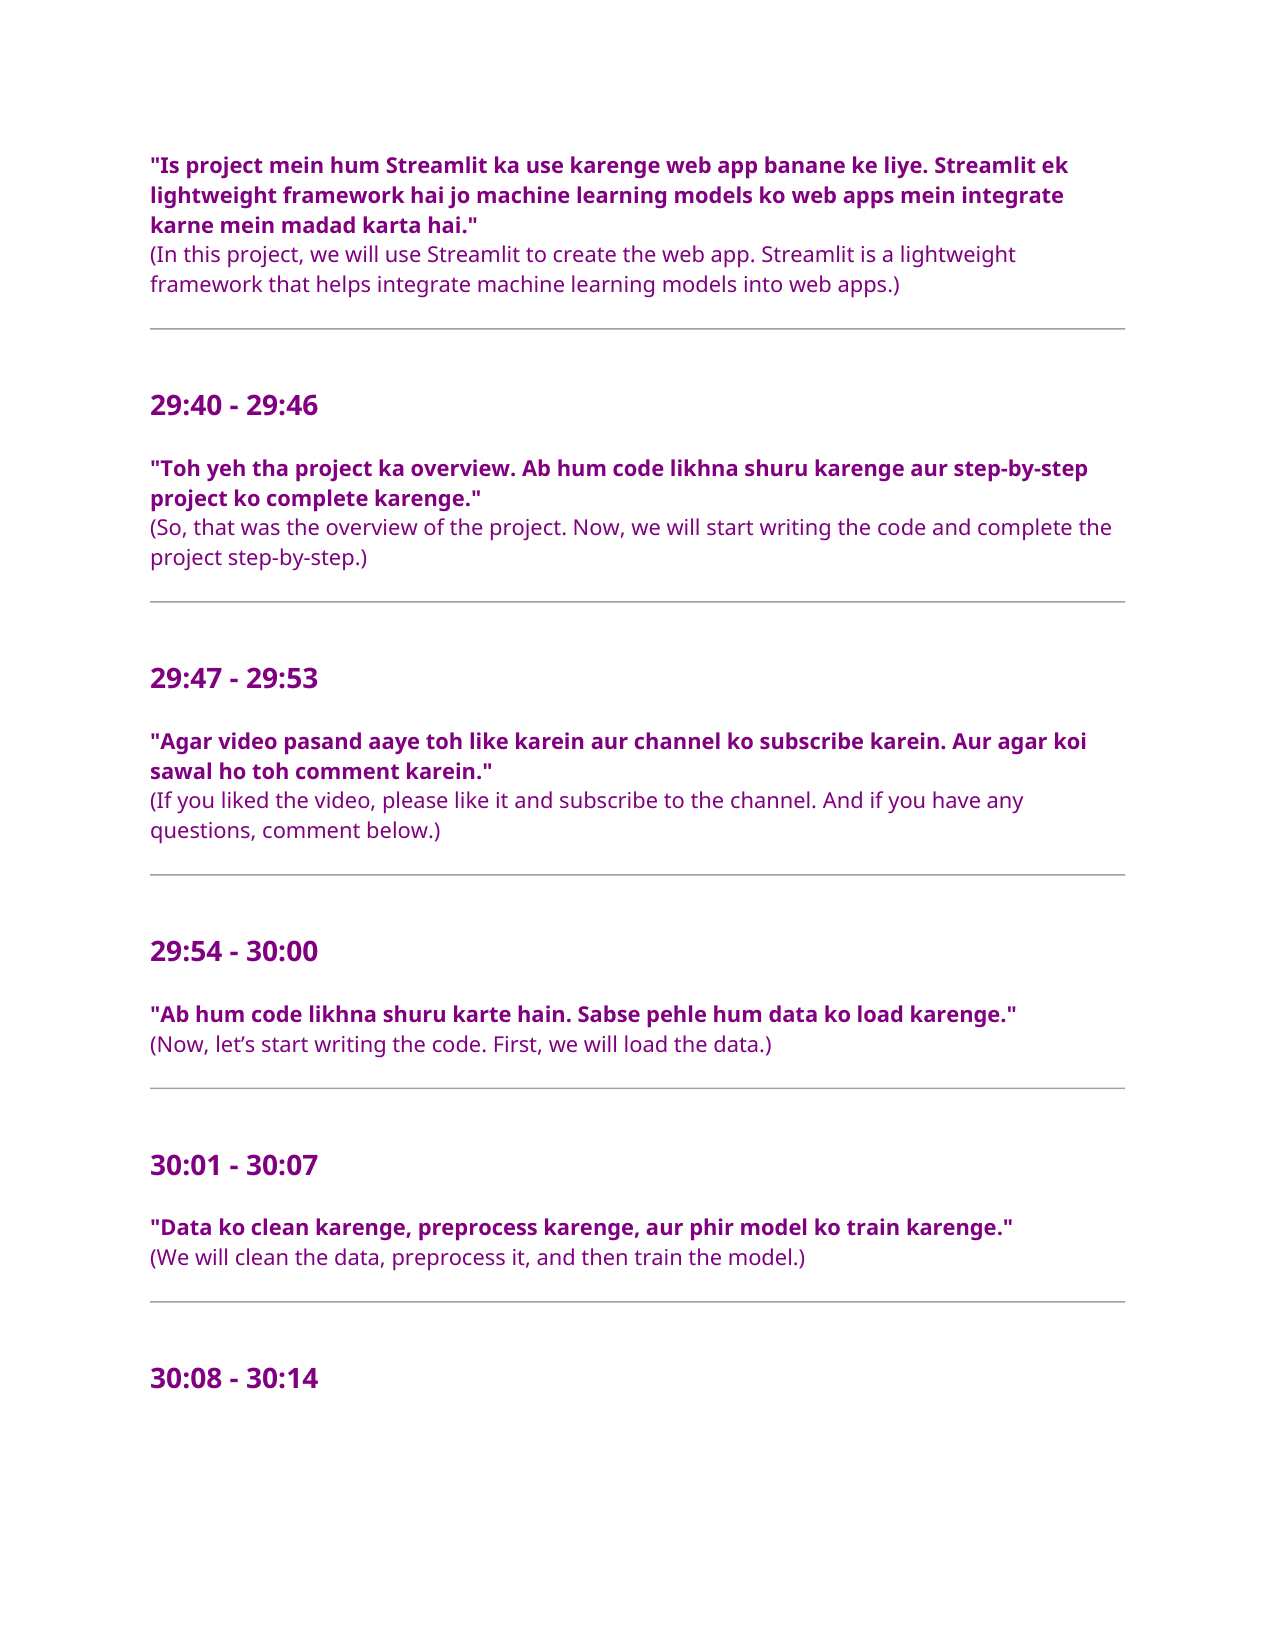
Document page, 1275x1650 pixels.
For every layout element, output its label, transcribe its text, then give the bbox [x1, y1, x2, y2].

text "Data ko clean karenge, preprocess karenge, aur phir model ko train karenge." (We will clean the data, preprocess it, and then train the model.) [150, 1212, 1125, 1272]
text "Ab hum code likhna shuru karte hain. Sabse pehle hum data ko load karenge." (Now, let’s start writing the code. First, we will load the data.) [150, 999, 1125, 1058]
text 29:47 - 29:53 [150, 658, 1125, 697]
text 29:54 - 30:00 [150, 931, 1125, 970]
text "Toh yeh tha project ka overview. Ab hum code likhna shuru karenge aur step-by-step project ko complete karenge." (So, that was the overview of the project. Now, we will start writing the code and complete the project step-by-step.) [150, 453, 1125, 572]
text 30:01 - 30:07 [150, 1145, 1125, 1183]
text "Agar video pasand aaye toh like karein aur channel ko subscribe karein. Aur agar koi sawal ho toh comment karein." (If you liked the video, please like it and subscribe to the channel. And if you have any questions, comment below.) [150, 726, 1125, 845]
text 29:40 - 29:46 [150, 385, 1125, 424]
text 30:08 - 30:14 [150, 1358, 1125, 1397]
text "Is project mein hum Streamlit ka use karenge web app banane ke liye. Streamlit ek lightweight framework hai jo machine learning models ko web apps mein integrate karne mein madad karta hai." (In this project, we will use Streamlit to create the web app. Streamlit is a lightweight framework that helps integrate machine learning models into web apps.) [150, 150, 1125, 299]
